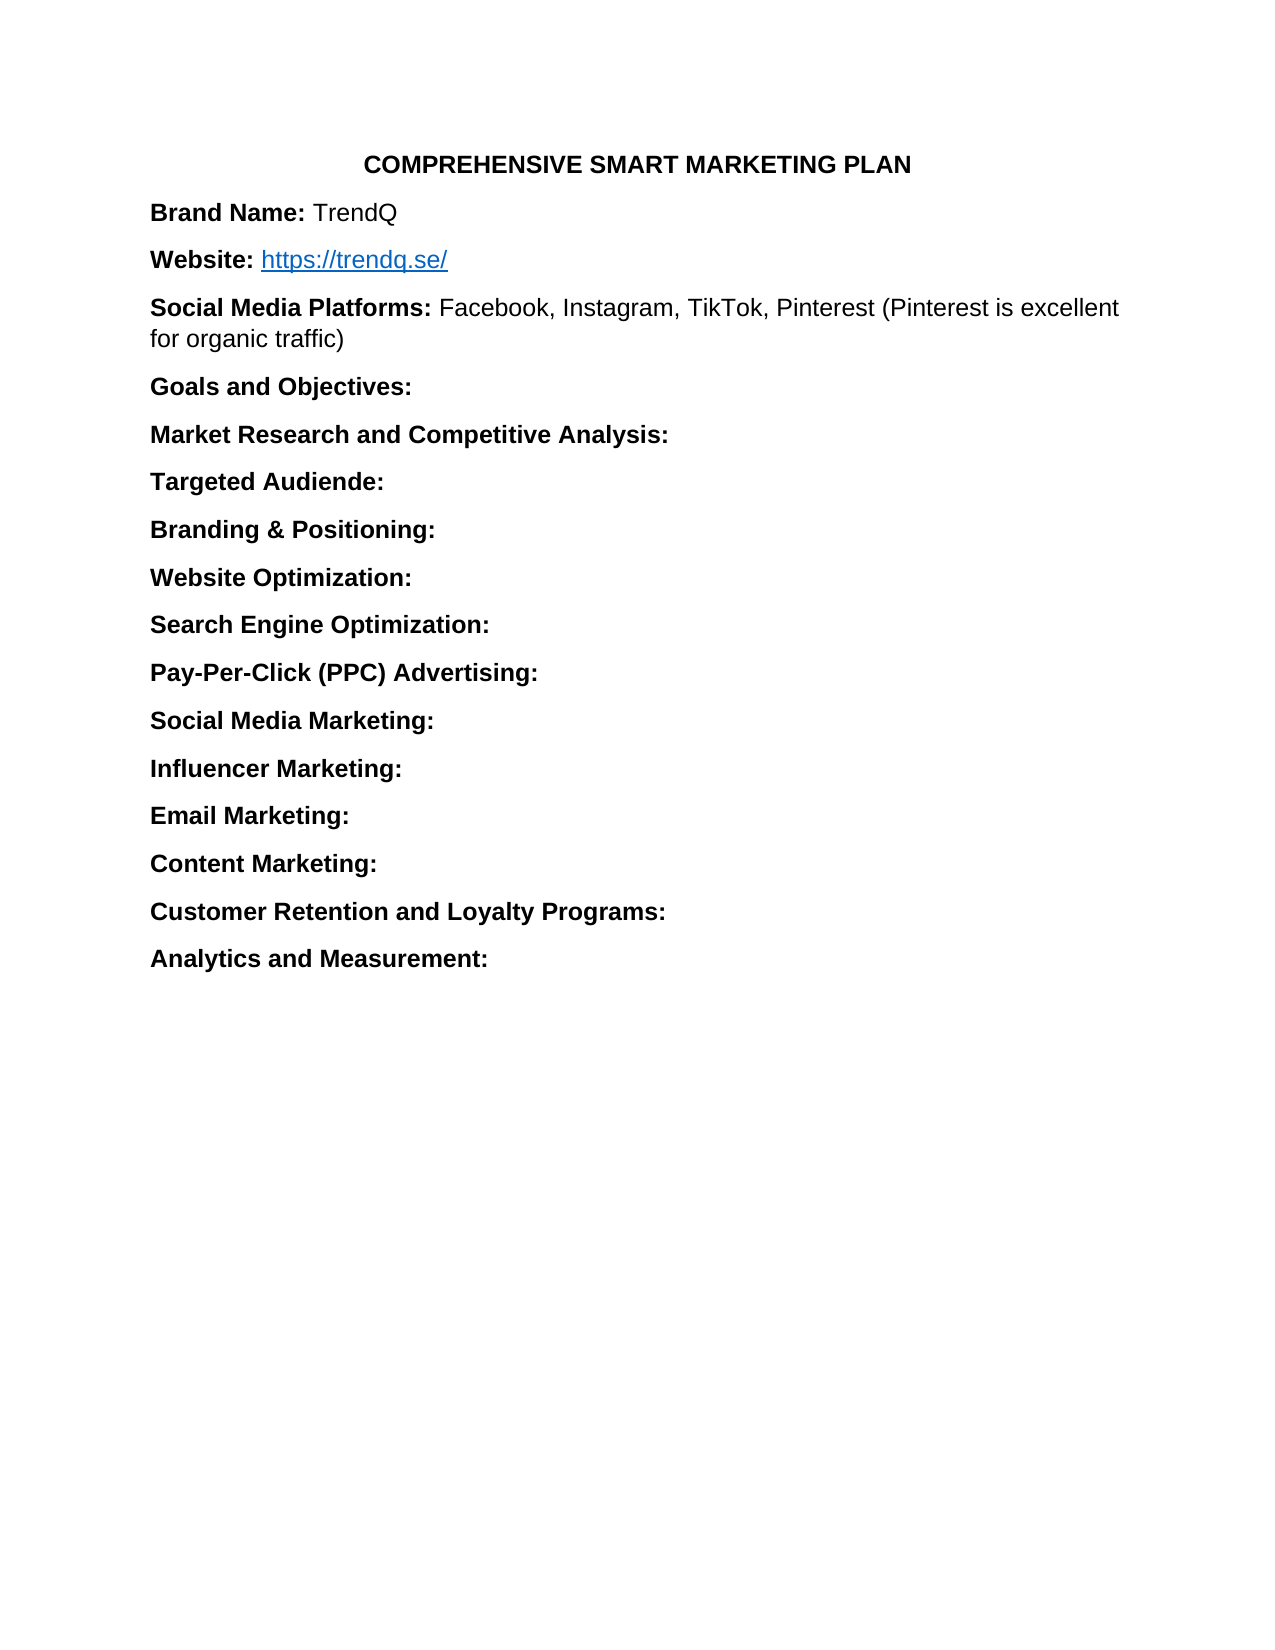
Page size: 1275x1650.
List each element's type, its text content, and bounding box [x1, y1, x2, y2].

text Website: https://trendq.se/ [150, 245, 1125, 274]
text COMPREHENSIVE SMART MARKETING PLAN [150, 150, 1125, 179]
text Pay-Per-Click (PPC) Advertising: [150, 658, 1125, 687]
text Customer Retention and Loyalty Programs: [150, 897, 1125, 925]
text Goals and Objectives: [150, 372, 1125, 401]
text Content Marketing: [150, 849, 1125, 878]
text Social Media Platforms: Facebook, Instagram, TikTok, Pinterest (Pinterest is excellent for organic traffic) [150, 293, 1125, 353]
text Targeted Audiende: [150, 467, 1125, 496]
text Influencer Marketing: [150, 753, 1125, 782]
text Search Engine Optimization: [150, 610, 1125, 639]
text Social Media Marketing: [150, 706, 1125, 734]
text Branding & Positioning: [150, 515, 1125, 544]
text Email Marketing: [150, 801, 1125, 830]
text Website Optimization: [150, 563, 1125, 591]
text Market Research and Competitive Analysis: [150, 419, 1125, 448]
text Brand Name: TrendQ [150, 198, 1125, 226]
text Analytics and Measurement: [150, 944, 1125, 973]
